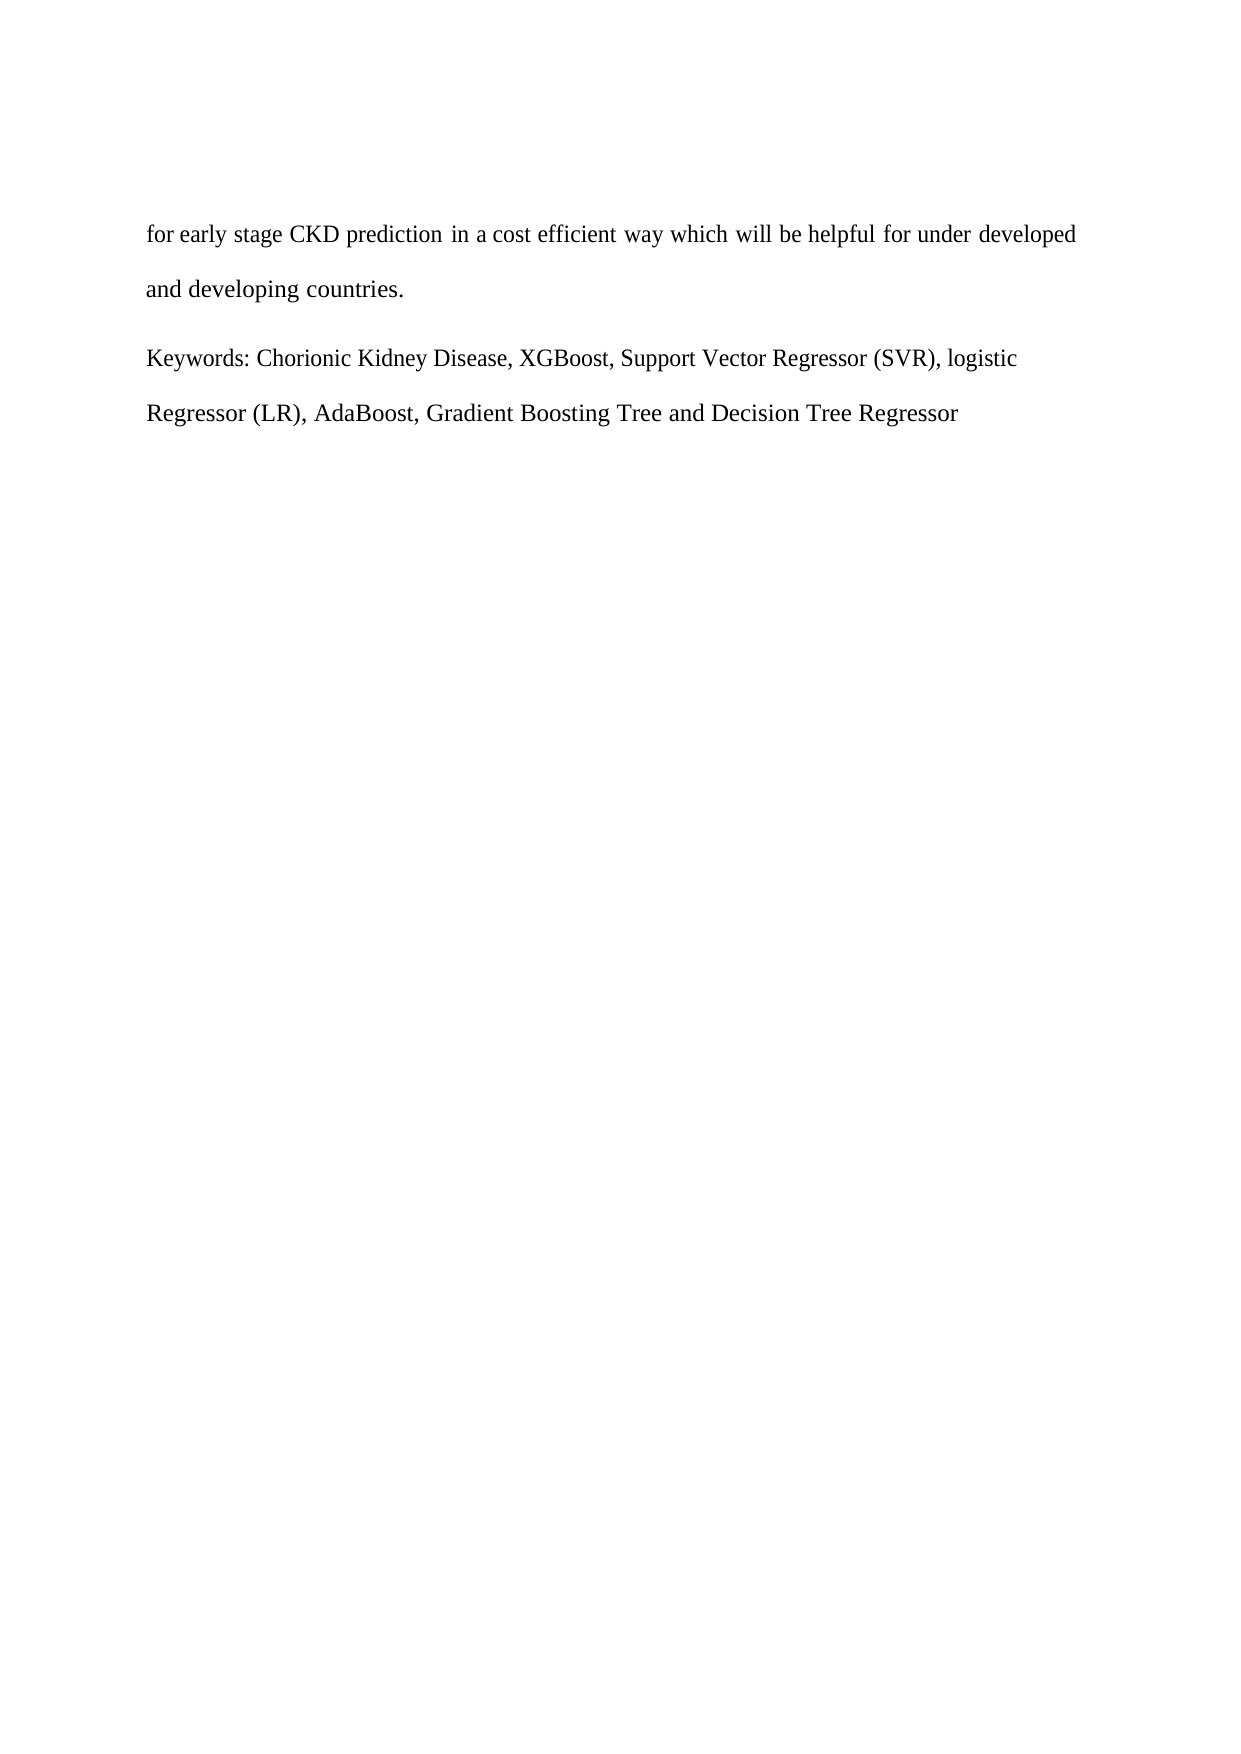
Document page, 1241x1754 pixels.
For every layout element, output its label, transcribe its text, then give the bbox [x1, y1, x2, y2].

text for early stage CKD prediction in a cost efficient way which will be helpful for under developed and developing countries. [146, 219, 1094, 303]
text Keywords: Chorionic Kidney Disease, XGBoost, Support Vector Regressor (SVR), logistic Regressor (LR), AdaBoost, Gradient Boosting Tree and Decision Tree Regressor [146, 343, 1057, 427]
